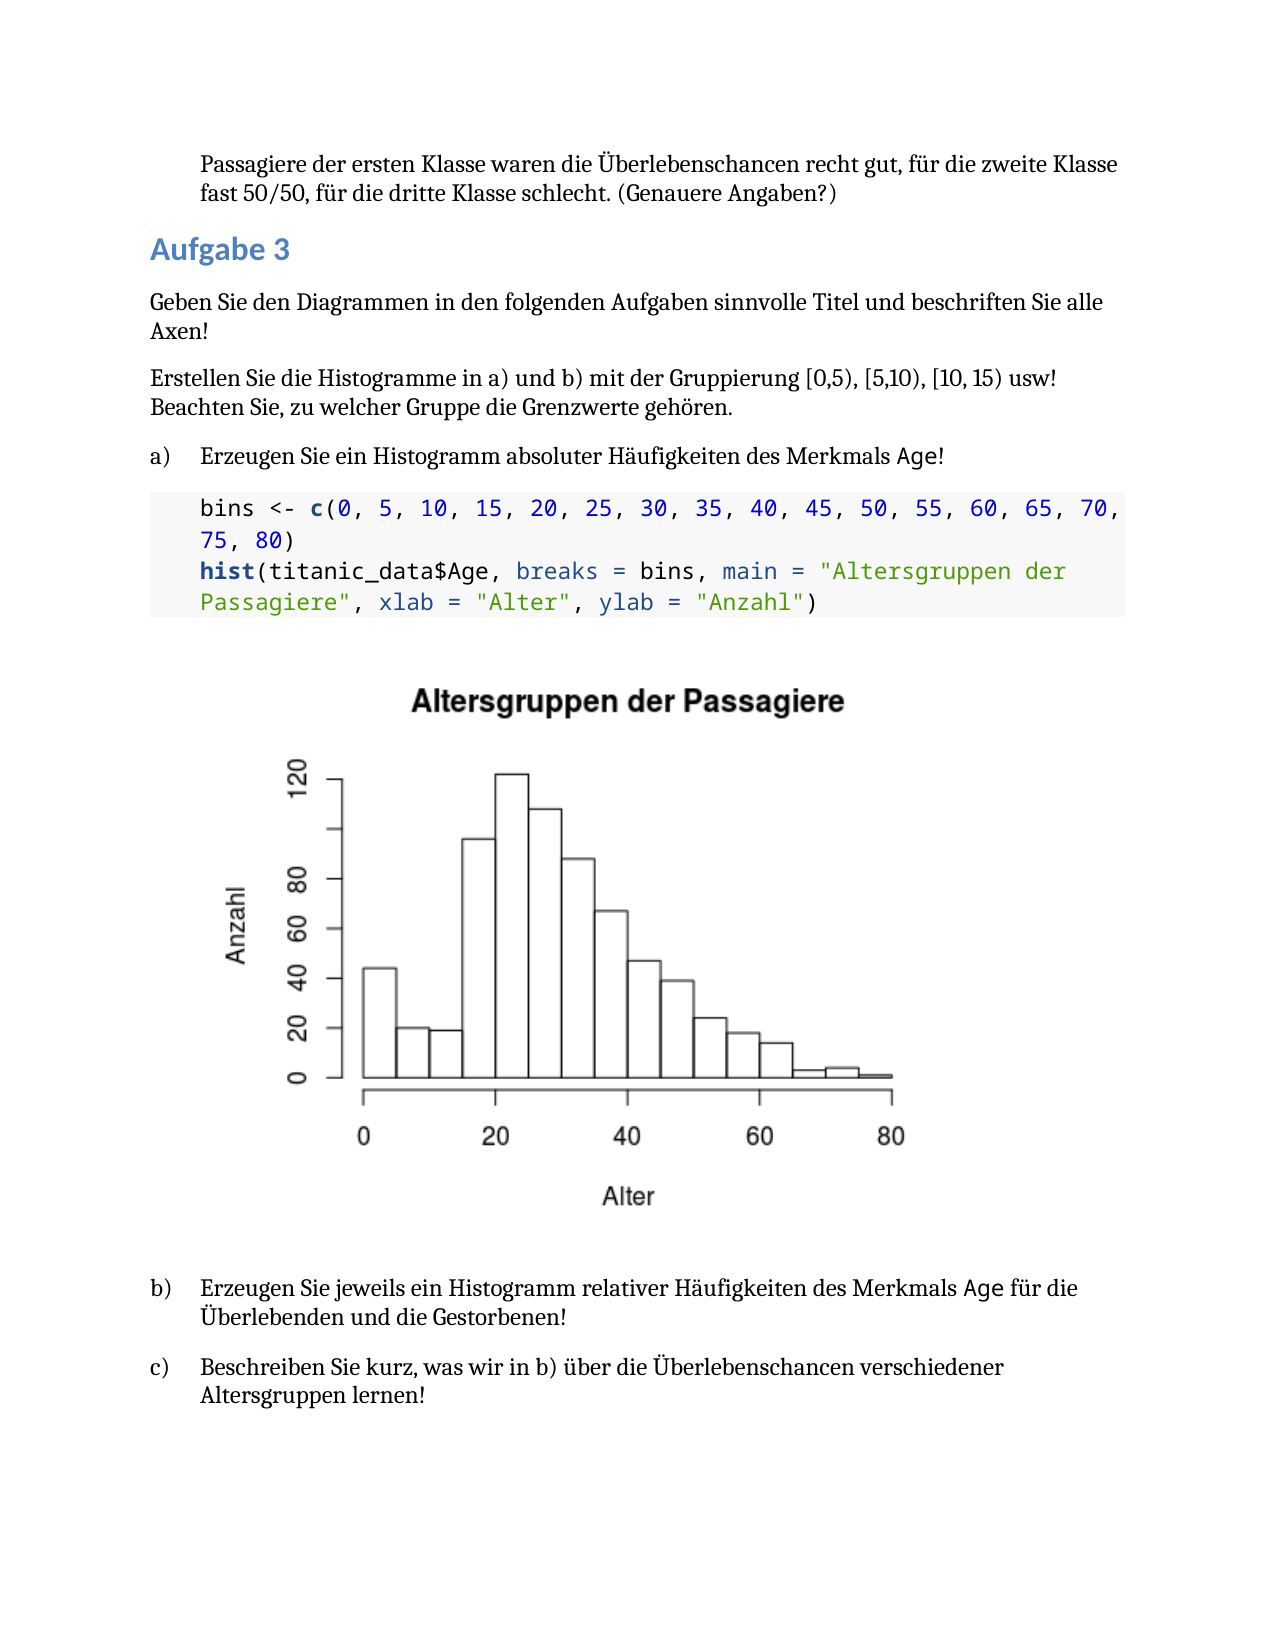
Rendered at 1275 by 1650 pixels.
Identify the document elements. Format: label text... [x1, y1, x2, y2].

list Erzeugen Sie ein Histogramm absoluter Häufigkeiten des Merkmals Age! [150, 440, 1125, 472]
list bins <- c(0, 5, 10, 15, 20, 25, 30, 35, 40, 45, 50, 55, 60, 65, 70, 75, 80) hist(titanic_data$Age, breaks = bins, main = "Altersgruppen der Passagiere", xlab = "Alter", ylab = "Anzahl") [150, 492, 1125, 617]
text Erstellen Sie die Histogramme in a) und b) mit der Gruppierung [0,5), [5,10), [10, 15) usw! Beachten Sie, zu welcher Gruppe die Grenzwerte gehören. [150, 364, 1125, 422]
list Erzeugen Sie jeweils ein Histogramm relativer Häufigkeiten des Merkmals Age für die Überlebenden und die Gestorbenen! [150, 1272, 1125, 1332]
list Beschreiben Sie kurz, was wir in b) über die Überlebenschancen verschiedener Altersgruppen lernen! [150, 1352, 1125, 1410]
picture [218, 638, 977, 1245]
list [150, 150, 1125, 207]
text Geben Sie den Diagrammen in den folgenden Aufgaben sinnvolle Titel und beschriften Sie alle Axen! [150, 288, 1125, 345]
subtitle Aufgabe 3 [150, 228, 1125, 269]
